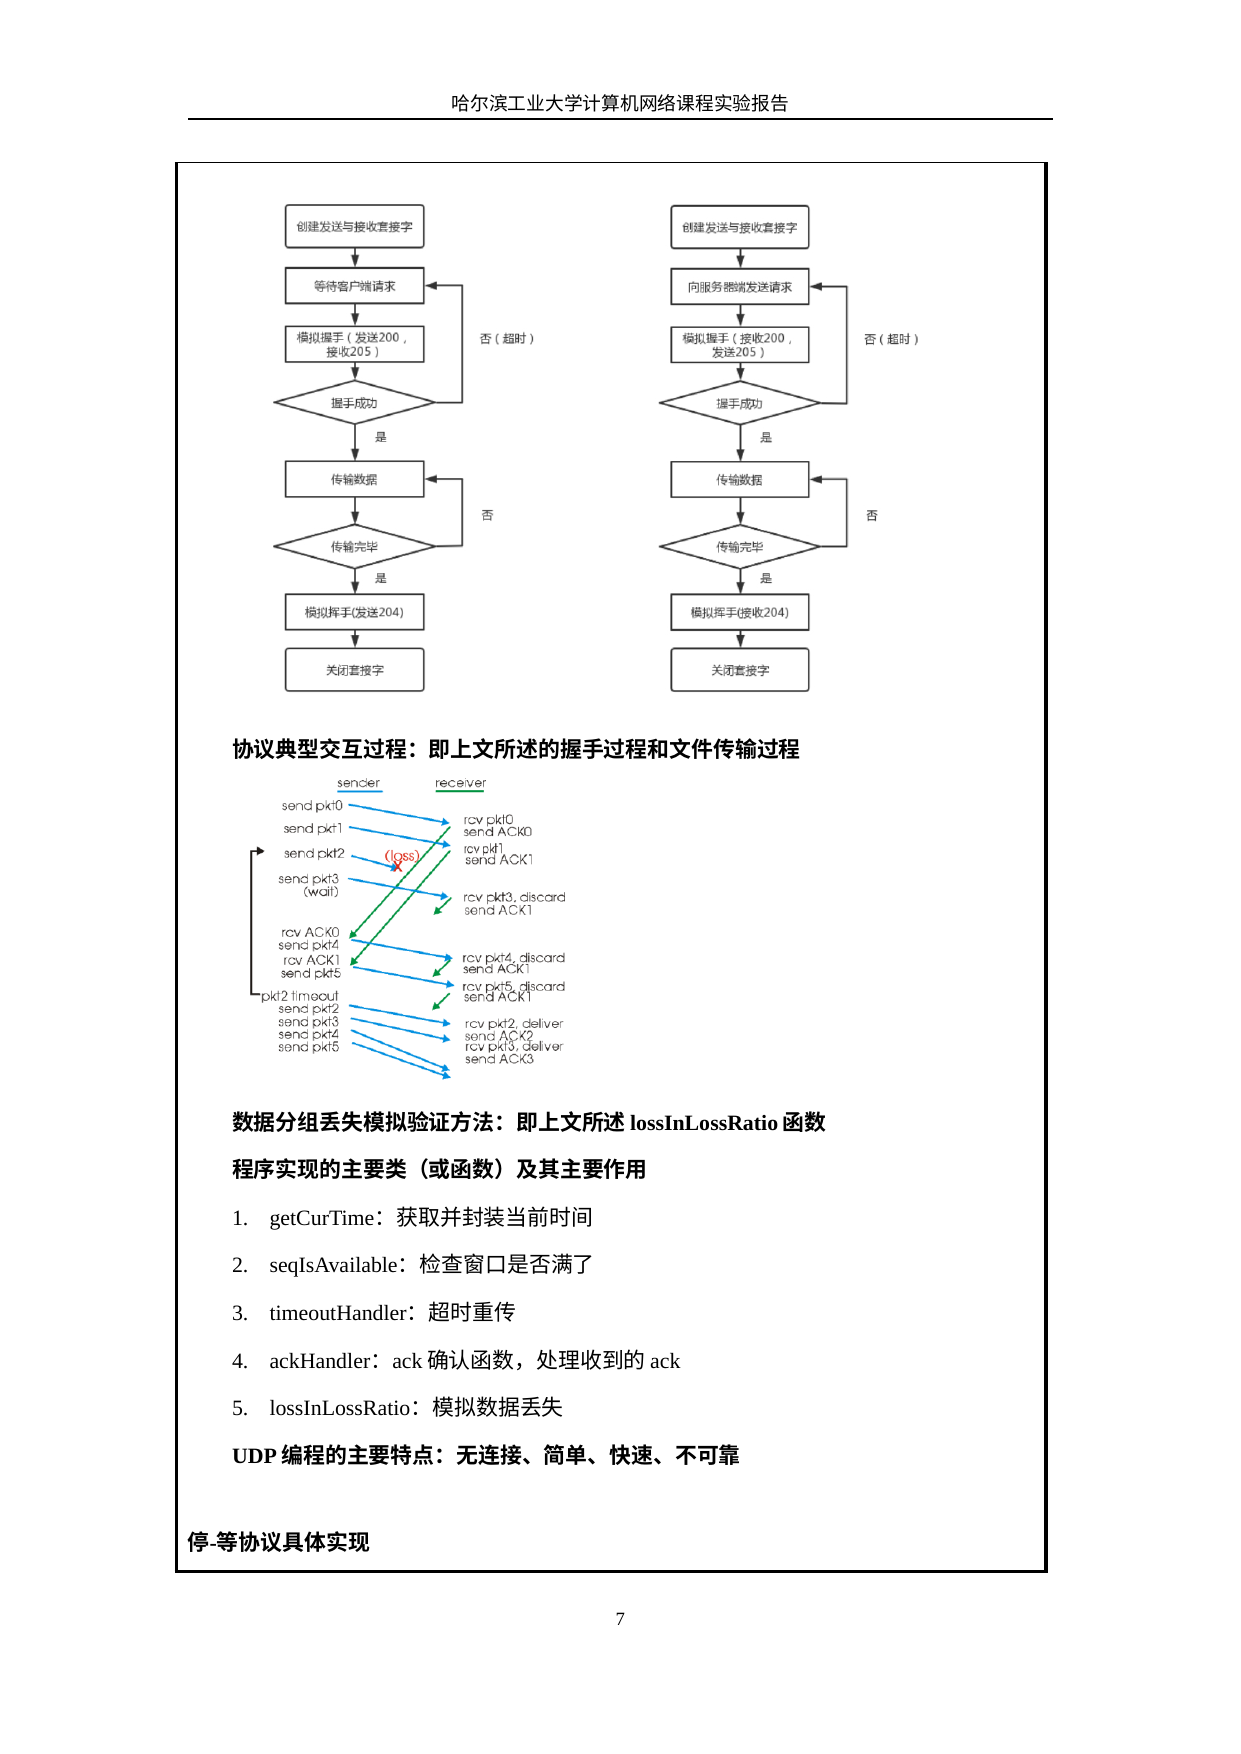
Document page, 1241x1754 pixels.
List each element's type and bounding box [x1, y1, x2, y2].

table_cell [178, 163, 1044, 1570]
picture [231, 771, 575, 1091]
picture [231, 163, 1002, 718]
